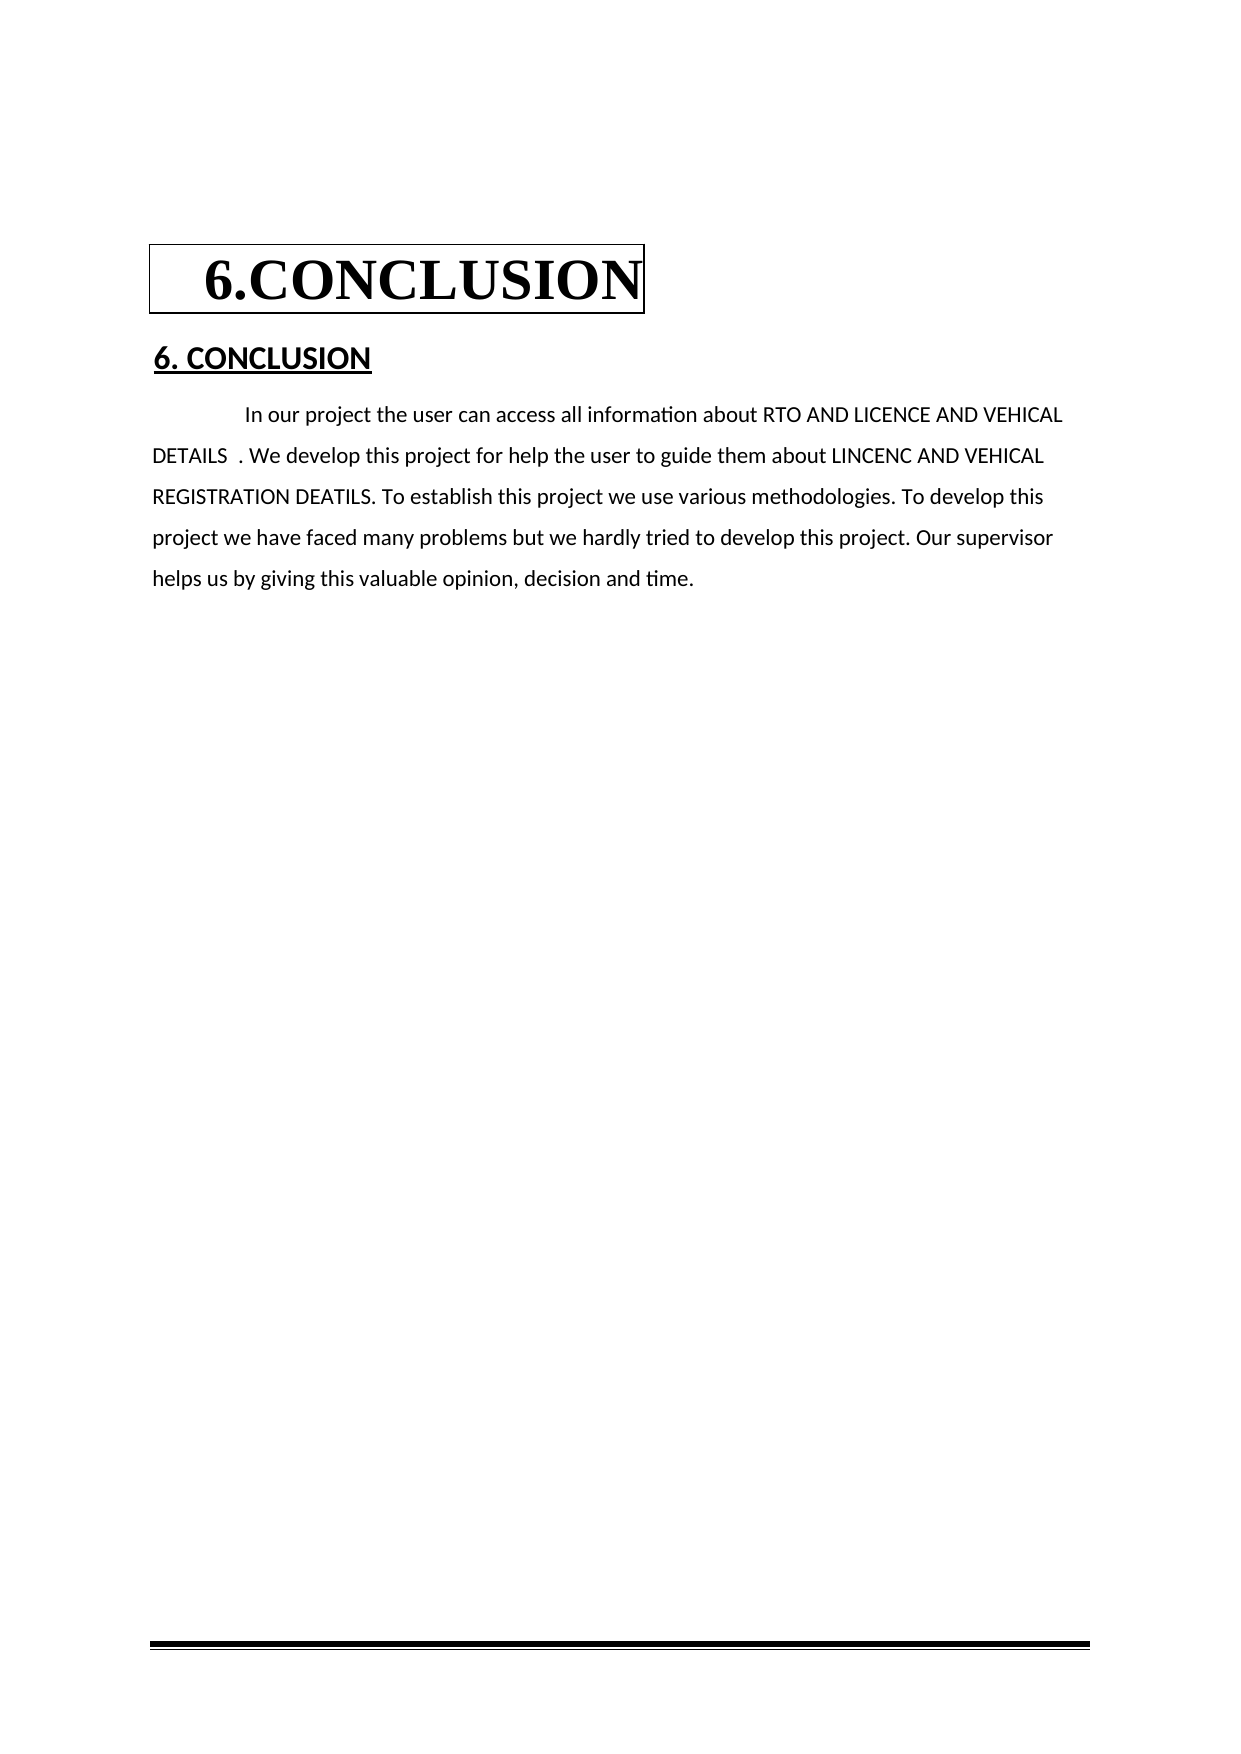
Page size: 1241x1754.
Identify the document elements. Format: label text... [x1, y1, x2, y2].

text 6. CONCLUSION [153, 337, 1090, 377]
text In our project the user can access all information about RTO AND LICENCE AND VEHICAL DETAILS . We develop this project for help the user to guide them about LINCENC AND VEHICAL REGISTRATION DEATILS. To establish this project we use various methodologies. To develop this project we have faced many problems but we hardly tried to develop this project. Our supervisor helps us by giving this valuable opinion, decision and time. [152, 400, 1072, 592]
subtitle 6.CONCLUSION [150, 245, 643, 312]
